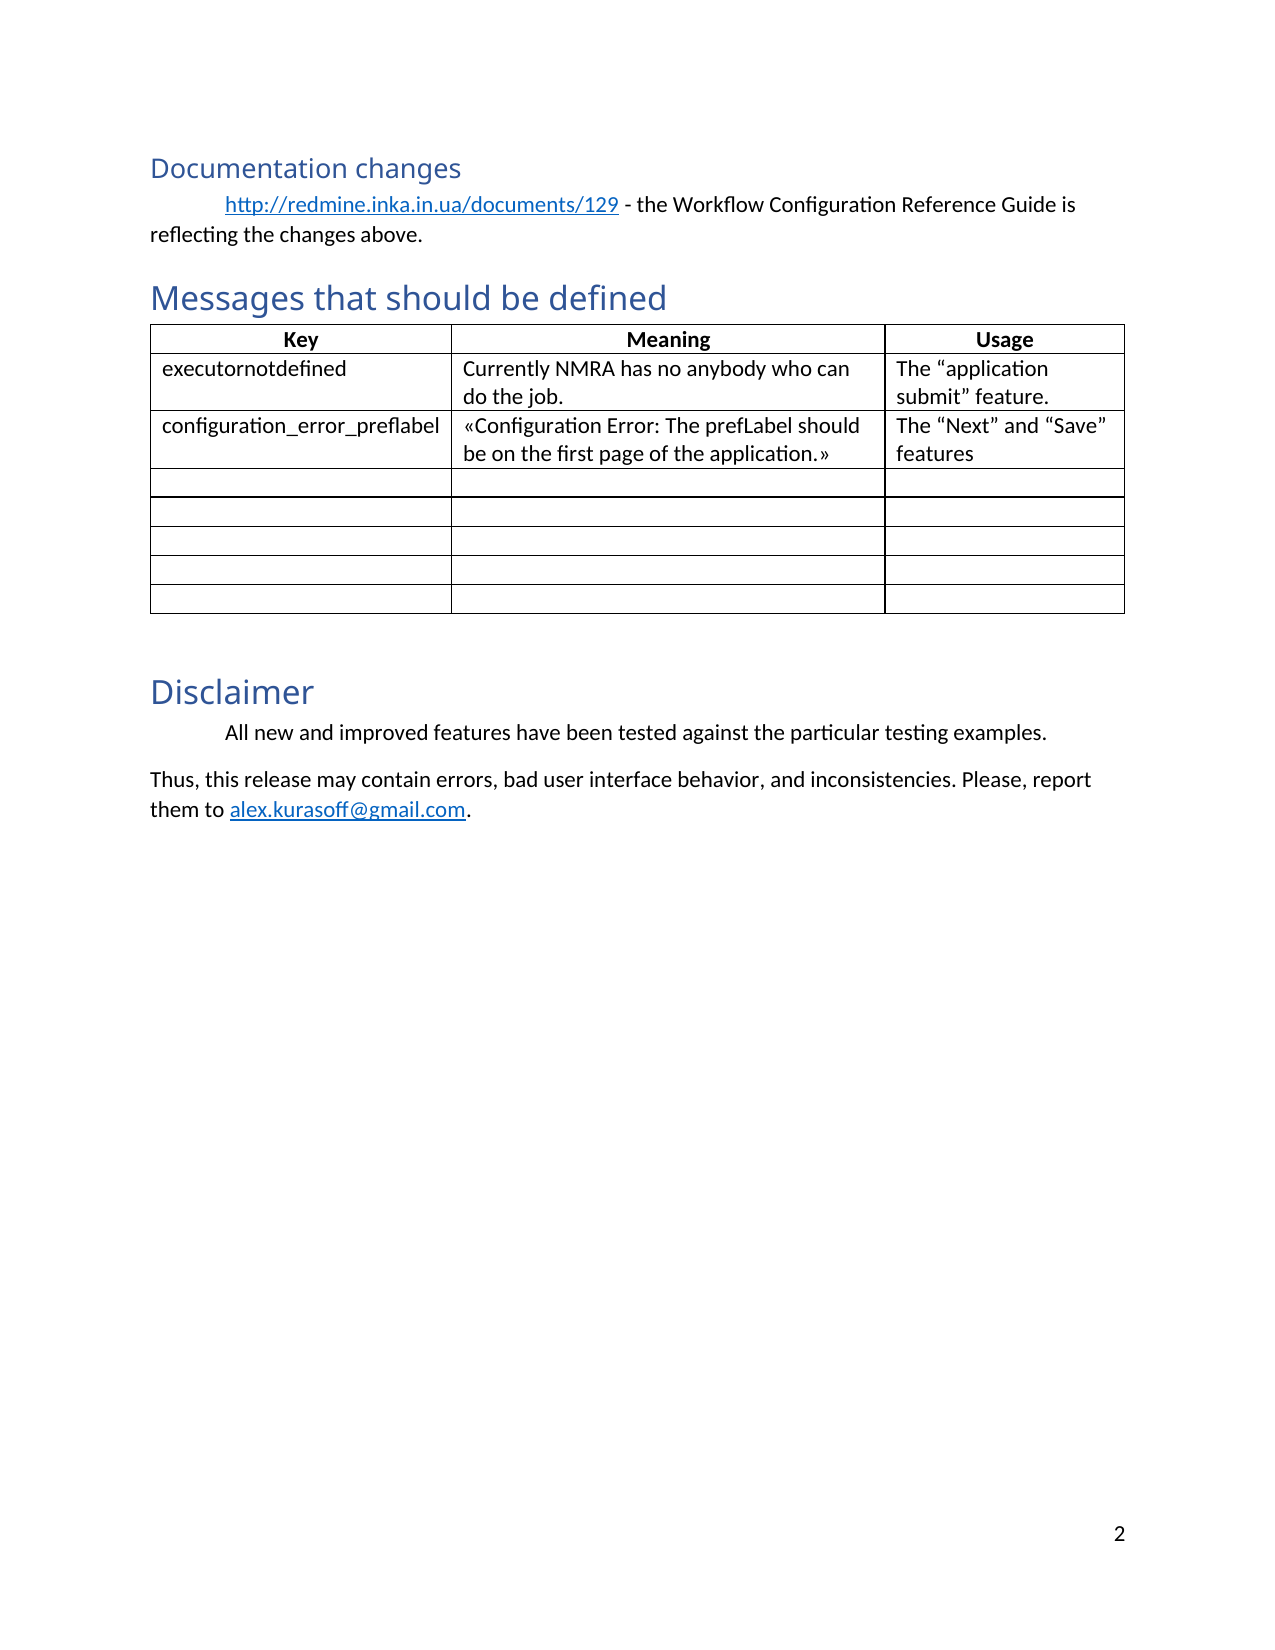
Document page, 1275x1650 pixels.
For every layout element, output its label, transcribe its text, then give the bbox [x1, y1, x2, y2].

table_cell [452, 556, 884, 584]
table_cell [151, 527, 451, 554]
table_cell [452, 585, 884, 613]
table_cell [151, 585, 451, 613]
table_cell [452, 469, 884, 496]
table_cell «Configuration Error: The prefLabel should be on the first page of the application.» [452, 411, 884, 467]
table_cell Currently NMRA has no anybody who can do the job. [452, 354, 884, 410]
table_header Meaning [452, 325, 884, 353]
table_cell [452, 498, 884, 526]
table_cell [886, 498, 1124, 526]
table_cell [452, 527, 884, 554]
table_cell [886, 527, 1124, 554]
text All new and improved features have been tested against the particular testing examples. [150, 718, 1125, 746]
table_cell The “application submit” feature. [886, 354, 1124, 410]
subtitle Messages that should be defined [150, 275, 1125, 321]
table_cell executornotdefined [151, 354, 451, 410]
subtitle Disclaimer [150, 669, 1125, 714]
table_header Key [151, 325, 451, 353]
text http://redmine.inka.in.ua/documents/129 - the Workflow Configuration Reference Guide is reflecting the changes above. [150, 190, 1125, 248]
table_cell [151, 556, 451, 584]
table_cell configuration_error_preflabel [151, 411, 451, 467]
subtitle Documentation changes [150, 150, 1125, 187]
table_cell [151, 498, 451, 526]
text Thus, this release may contain errors, bad user interface behavior, and inconsistencies. Please, report them to alex.kurasoff@gmail.com. [150, 765, 1125, 823]
table_cell [886, 585, 1124, 613]
table_cell The “Next” and “Save” features [886, 411, 1124, 467]
table_cell [886, 556, 1124, 584]
table_cell [886, 469, 1124, 496]
table_header Usage [886, 325, 1124, 353]
table_cell [151, 469, 451, 496]
